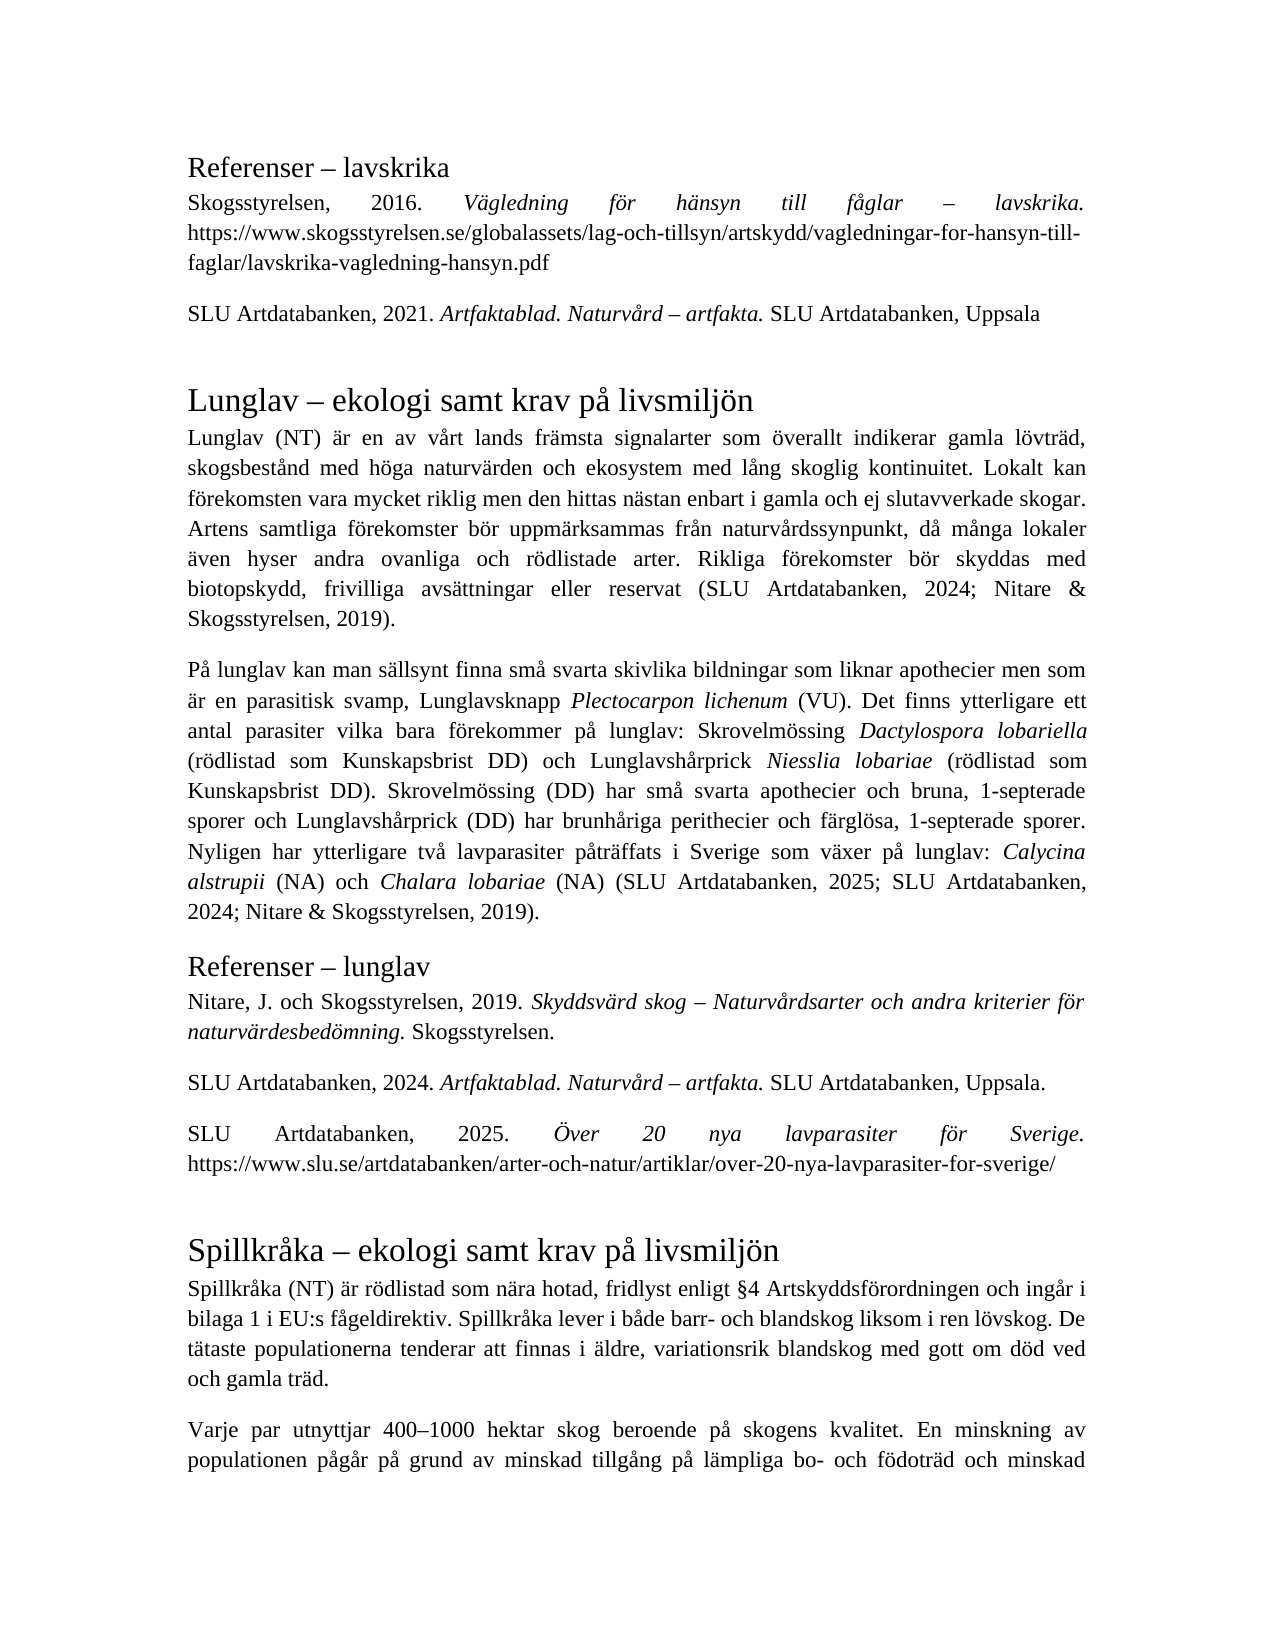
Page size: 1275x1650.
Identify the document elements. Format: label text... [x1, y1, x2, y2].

text På lunglav kan man sällsynt finna små svarta skivlika bildningar som liknar apothecier men som är en parasitisk svamp, Lunglavsknapp Plectocarpon lichenum (VU). Det finns ytterligare ett antal parasiter vilka bara förekommer på lunglav: Skrovelmössing Dactylospora lobariella (rödlistad som Kunskapsbrist DD) och Lunglavshårprick Niesslia lobariae (rödlistad som Kunskapsbrist DD). Skrovelmössing (DD) har små svarta apothecier och bruna, 1-septerade sporer och Lunglavshårprick (DD) har brunhåriga perithecier och färglösa, 1-septerade sporer. Nyligen har ytterligare två lavparasiter påträffats i Sverige som växer på lunglav: Calycina alstrupii (NA) och Chalara lobariae (NA) (SLU Artdatabanken, 2025; SLU Artdatabanken, 2024; Nitare & Skogsstyrelsen, 2019). [187, 657, 1087, 924]
subtitle Referenser – lavskrika [187, 150, 1087, 183]
text Spillkråka (NT) är rödlistad som nära hotad, fridlyst enligt §4 Artskyddsförordningen och ingår i bilaga 1 i EU:s fågeldirektiv. Spillkråka lever i både barr- och blandskog liksom i ren lövskog. De tätaste populationerna tenderar att finnas i äldre, variationsrik blandskog med gott om död ved och gamla träd. [187, 1274, 1087, 1392]
text SLU Artdatabanken, 2025. Över 20 nya lavparasiter för Sverige. https://www.slu.se/artdatabanken/arter-och-natur/artiklar/over-20-nya-lavparasiter-for-sverige/ [187, 1120, 1087, 1177]
text Nitare, J. och Skogsstyrelsen, 2019. Skyddsvärd skog – Naturvårdsarter och andra kriterier för naturvärdesbedömning. Skogsstyrelsen. [187, 988, 1087, 1044]
subtitle Spillkråka – ekologi samt krav på livsmiljön [187, 1231, 1087, 1269]
text Skogsstyrelsen, 2016. Vägledning för hänsyn till fåglar – lavskrika. https://www.skogsstyrelsen.se/globalassets/lag-och-tillsyn/artskydd/vagledningar-for-hansyn-till-faglar/lavskrika-vagledning-hansyn.pdf [187, 188, 1087, 275]
text SLU Artdatabanken, 2021. Artfaktablad. Naturvård – artfakta. SLU Artdatabanken, Uppsala [187, 300, 1087, 326]
text Lunglav (NT) är en av vårt lands främsta signalarter som överallt indikerar gamla lövträd, skogsbestånd med höga naturvärden och ekosystem med lång skoglig kontinuitet. Lokalt kan förekomsten vara mycket riklig men den hittas nästan enbart i gamla och ej slutavverkade skogar. Artens samtliga förekomster bör uppmärksammas från naturvårdssynpunkt, då många lokaler även hyser andra ovanliga och rödlistade arter. Rikliga förekomster bör skyddas med biotopskydd, frivilliga avsättningar eller reservat (SLU Artdatabanken, 2024; Nitare & Skogsstyrelsen, 2019). [187, 424, 1087, 632]
subtitle Lunglav – ekologi samt krav på livsmiljön [187, 380, 1087, 418]
text SLU Artdatabanken, 2024. Artfaktablad. Naturvård – artfakta. SLU Artdatabanken, Uppsala. [187, 1069, 1087, 1095]
subtitle Referenser – lunglav [187, 949, 1087, 983]
